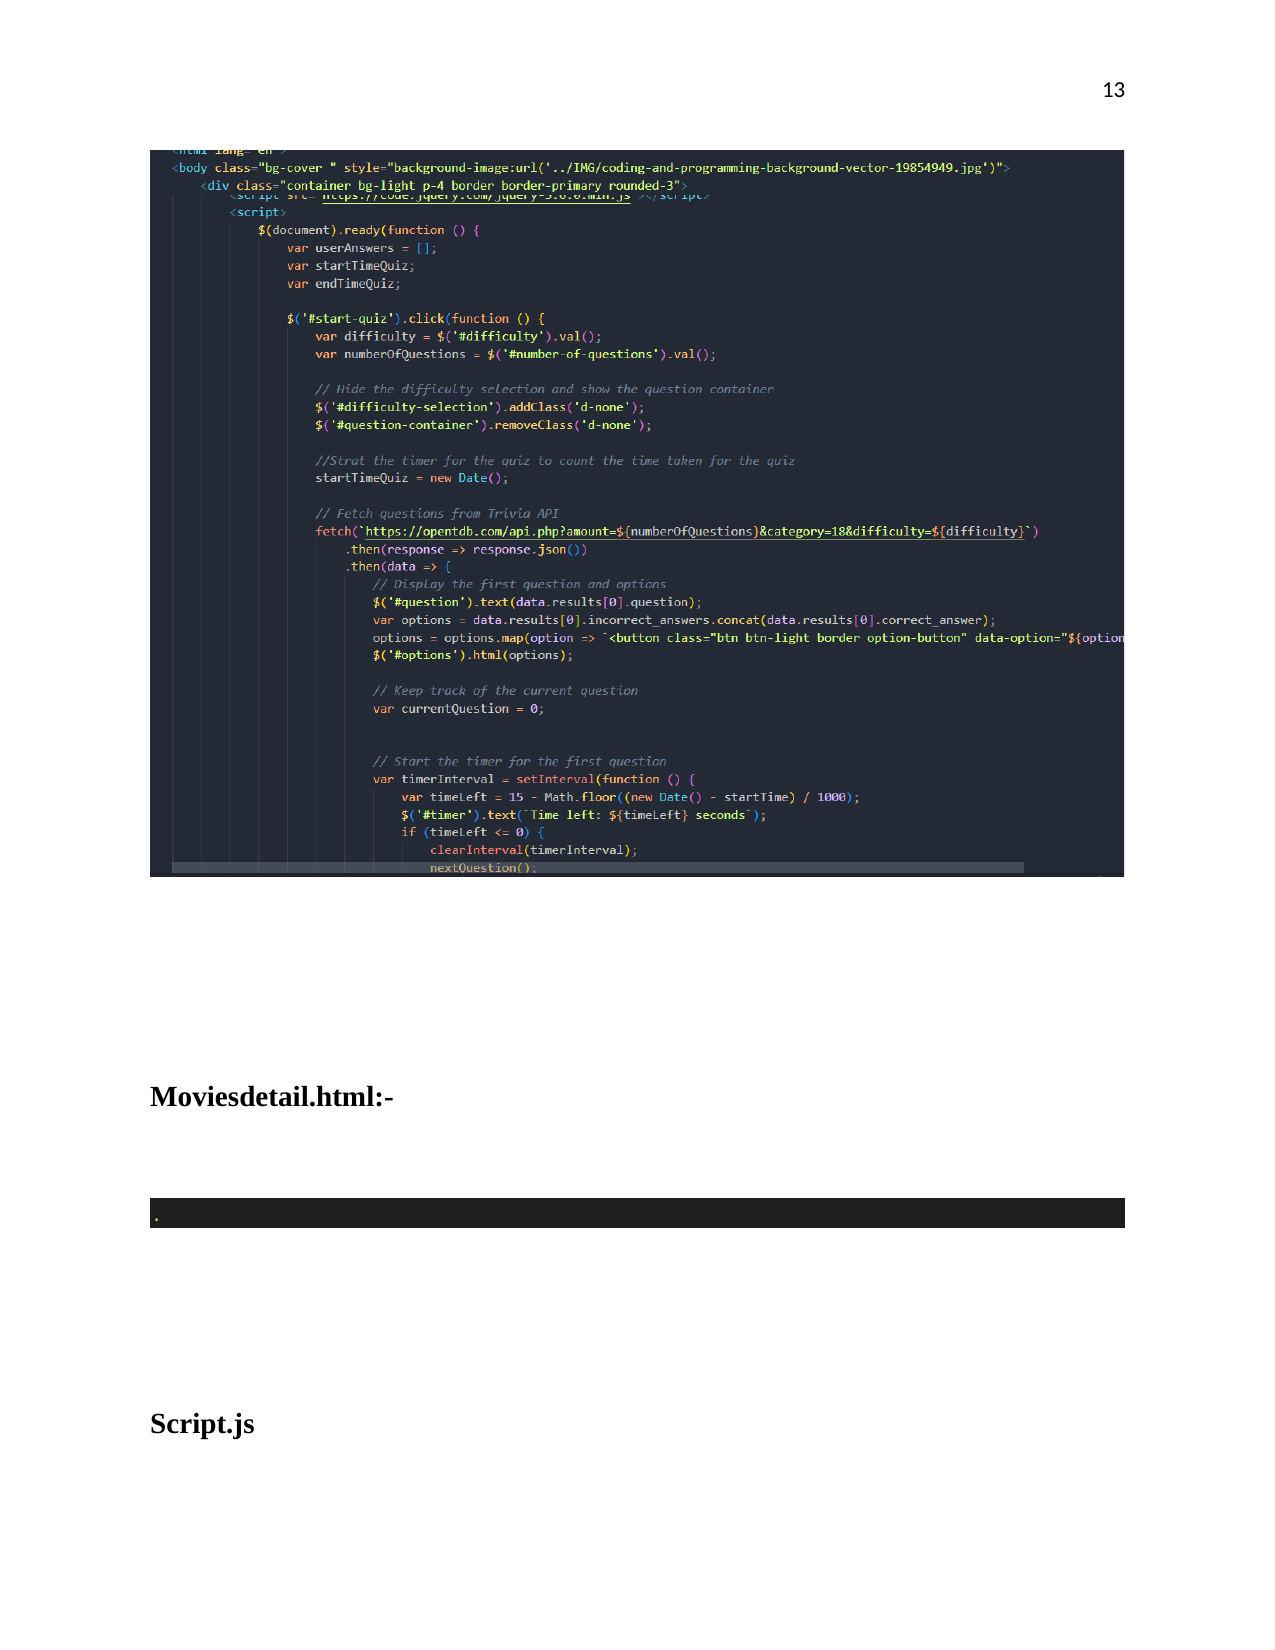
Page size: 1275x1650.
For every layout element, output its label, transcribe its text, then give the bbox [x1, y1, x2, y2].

text Script.js [150, 1406, 1125, 1439]
text . [150, 1198, 1125, 1228]
picture [150, 150, 1125, 877]
text Moviesdetail.html:- [150, 1079, 1125, 1113]
